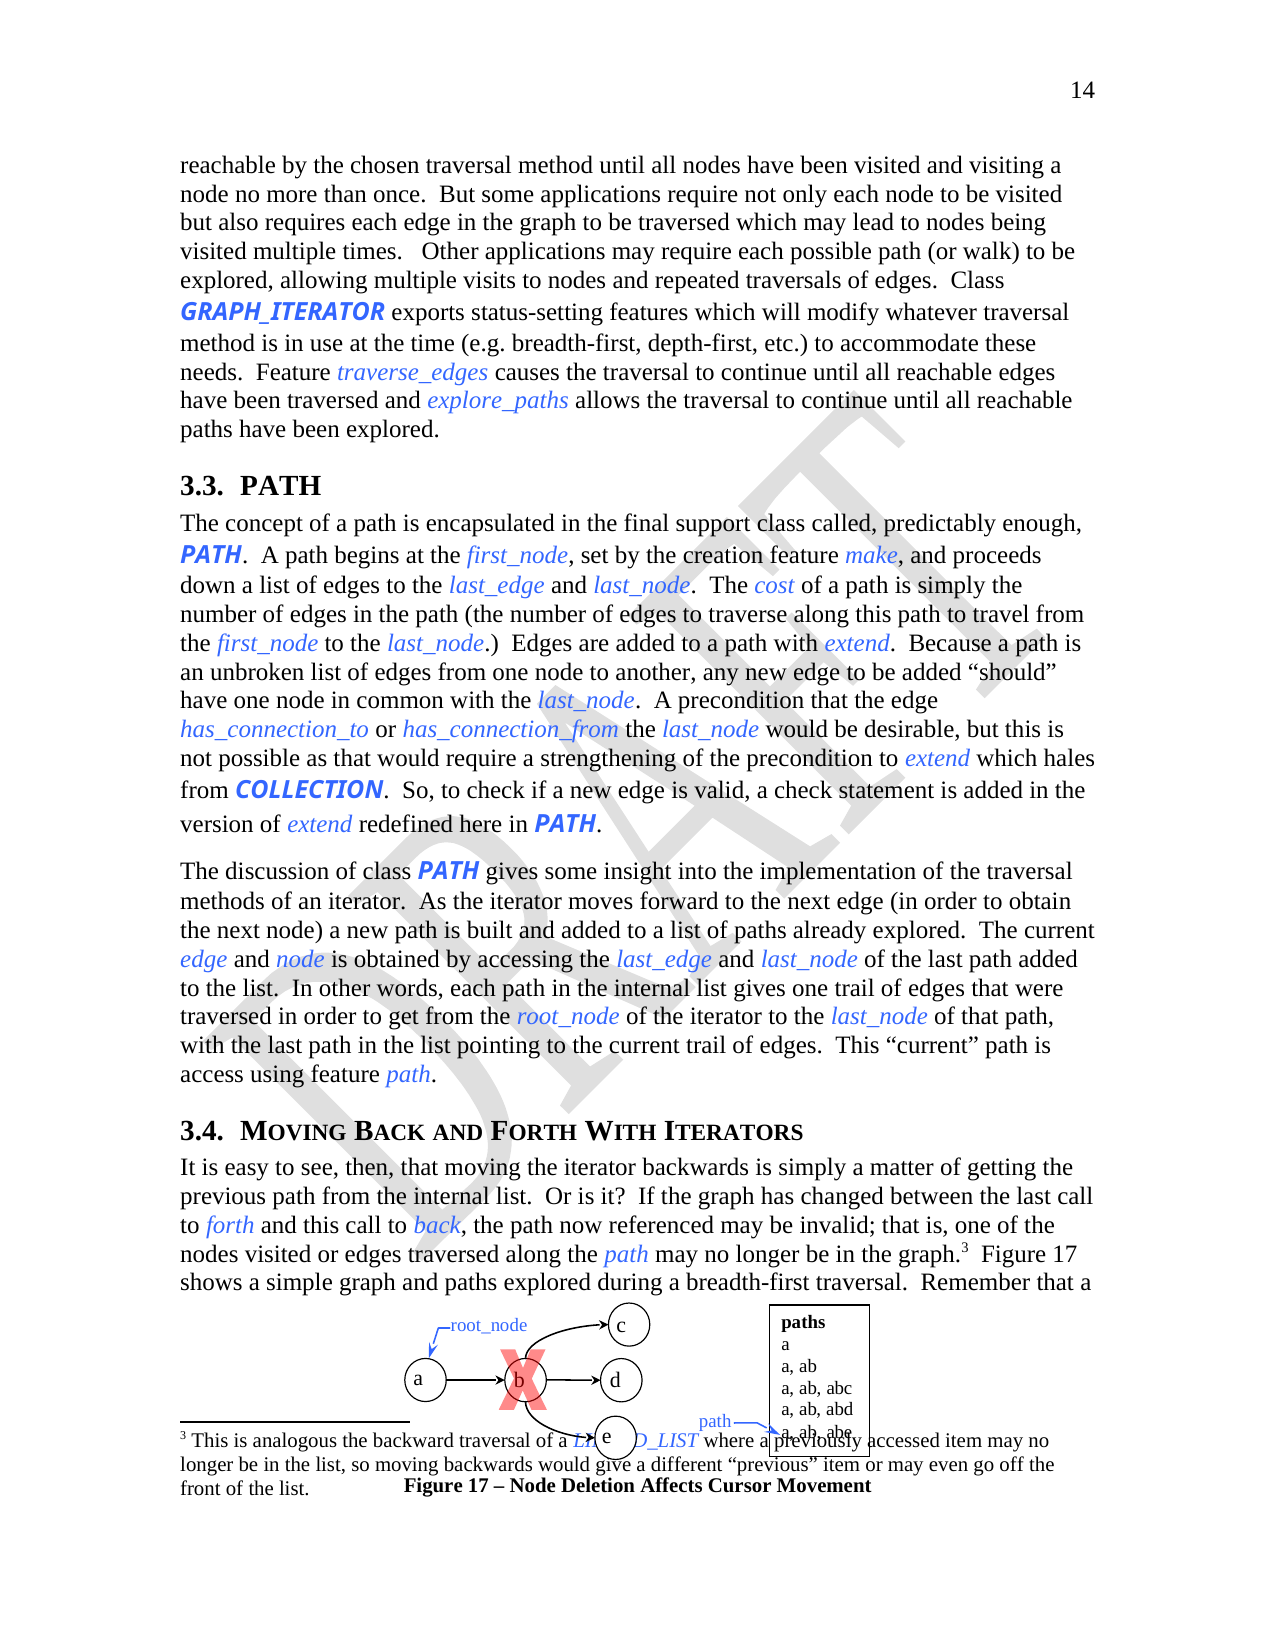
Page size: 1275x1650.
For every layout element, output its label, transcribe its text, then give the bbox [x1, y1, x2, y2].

text The concept of a path is encapsulated in the final support class called, predictably enough, PATH. A path begins at the first_node, set by the creation feature make, and proceeds down a list of edges to the last_edge and last_node. The cost of a path is simply the number of edges in the path (the number of edges to traverse along this path to travel from the first_node to the last_node.) Edges are added to a path with extend. Because a path is an unbroken list of edges from one node to another, any new edge to be added “should” have one node in common with the last_node. A precondition that the edge has_connection_to or has_connection_from the last_node would be desirable, but this is not possible as that would require a strengthening of the precondition to extend which hales from COLLECTION. So, to check if a new edge is valid, a check statement is added in the version of extend redefined here in PATH. [180, 508, 1095, 840]
text The discussion of class PATH gives some insight into the implementation of the traversal methods of an iterator. As the iterator moves forward to the next edge (in order to obtain the next node) a new path is built and added to a list of paths already explored. The current edge and node is obtained by accessing the last_edge and last_node of the last path added to the list. In other words, each path in the internal list gives one trail of edges that were traversed in order to get from the root_node of the iterator to the last_node of that path, with the last path in the list pointing to the current trail of edges. This “current” path is access using feature path. [180, 852, 1095, 1088]
subtitle Moving Back and Forth With Iterators [180, 1113, 1095, 1146]
subtitle PATH [180, 468, 1095, 501]
